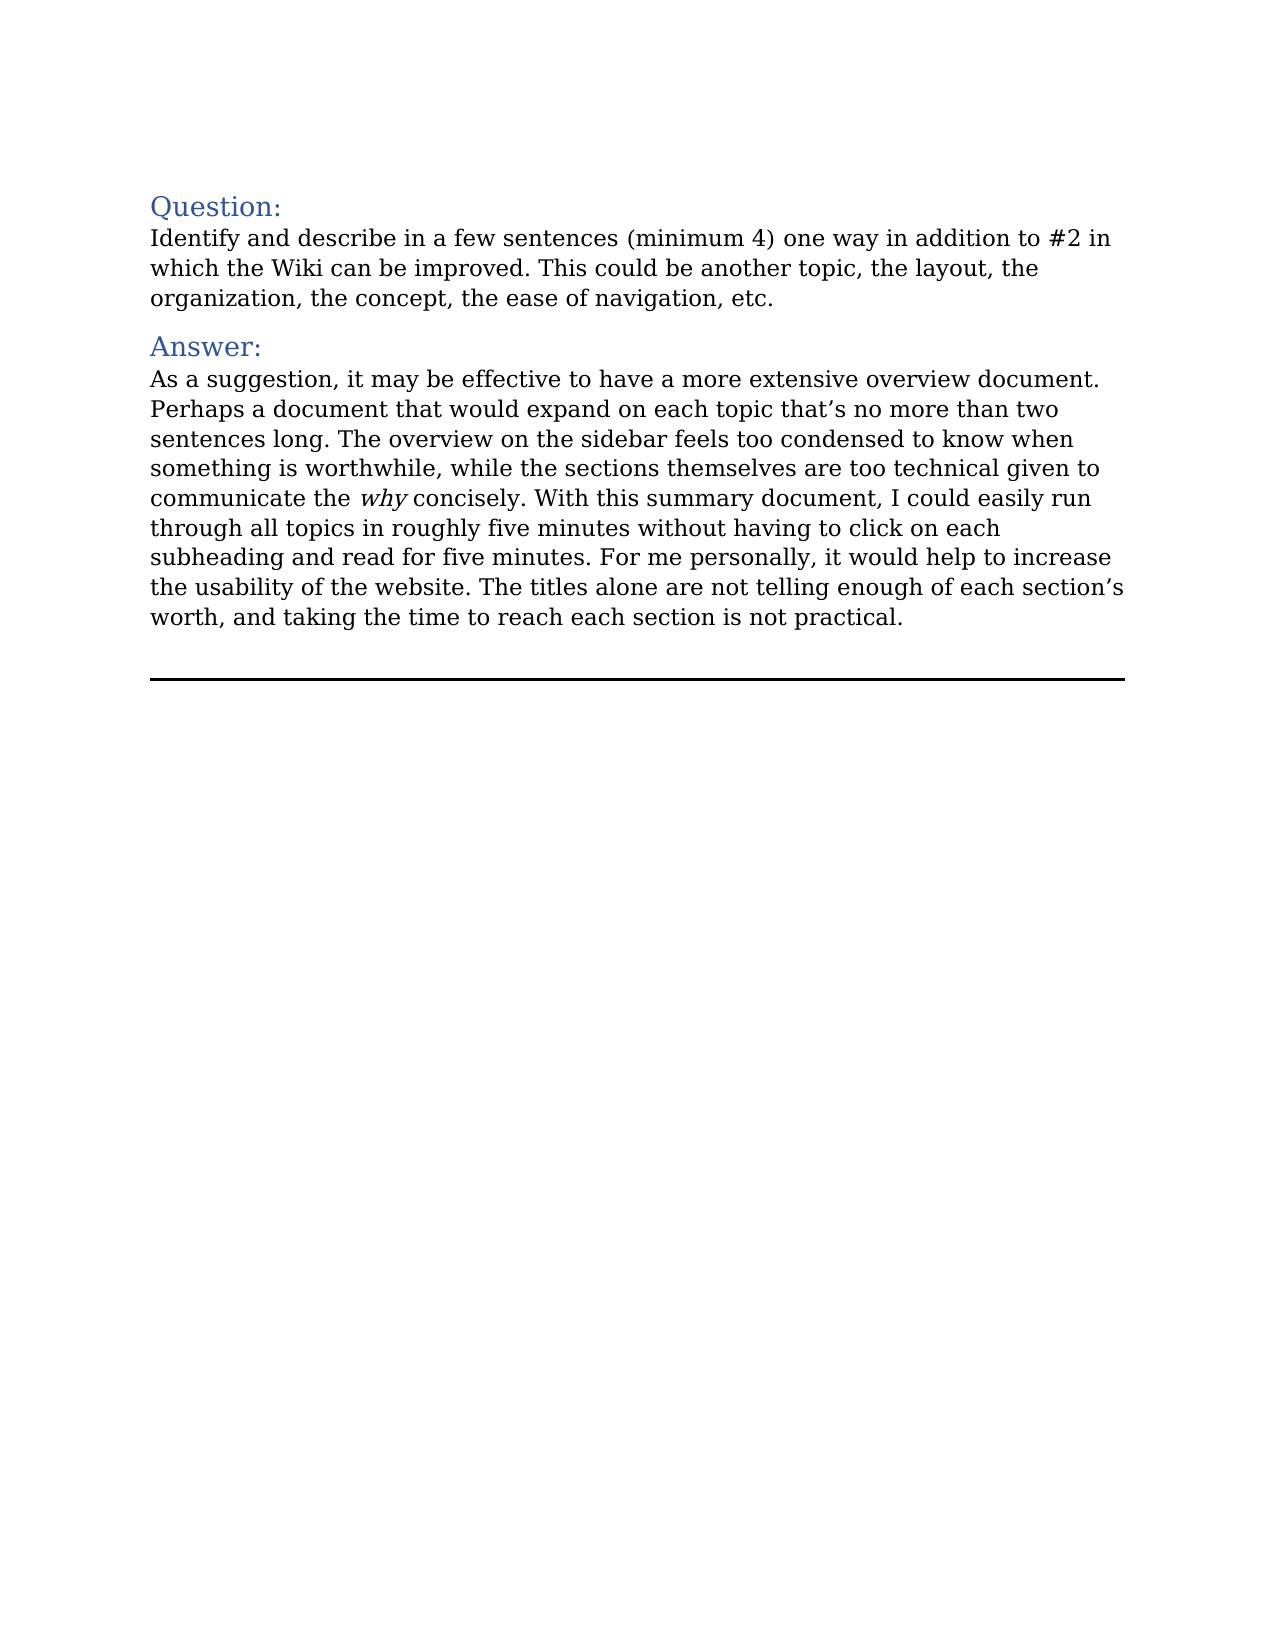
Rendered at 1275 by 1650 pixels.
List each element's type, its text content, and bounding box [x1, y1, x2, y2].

text Identify and describe in a few sentences (minimum 4) one way in addition to #2 in which the Wiki can be improved. This could be another topic, the layout, the organization, the concept, the ease of navigation, etc. [150, 224, 1125, 311]
subtitle Answer: [150, 330, 1125, 362]
text As a suggestion, it may be effective to have a more extensive overview document. Perhaps a document that would expand on each topic that’s no more than two sentences long. The overview on the sidebar feels too condensed to know when something is worthwhile, while the sections themselves are too technical given to communicate the why concisely. With this summary document, I could easily run through all topics in roughly five minutes without having to click on each subheading and read for five minutes. For me personally, it would help to increase the usability of the website. The titles alone are not telling enough of each section’s worth, and taking the time to reach each section is not practical. [150, 365, 1125, 630]
subtitle Question: [150, 189, 1125, 222]
